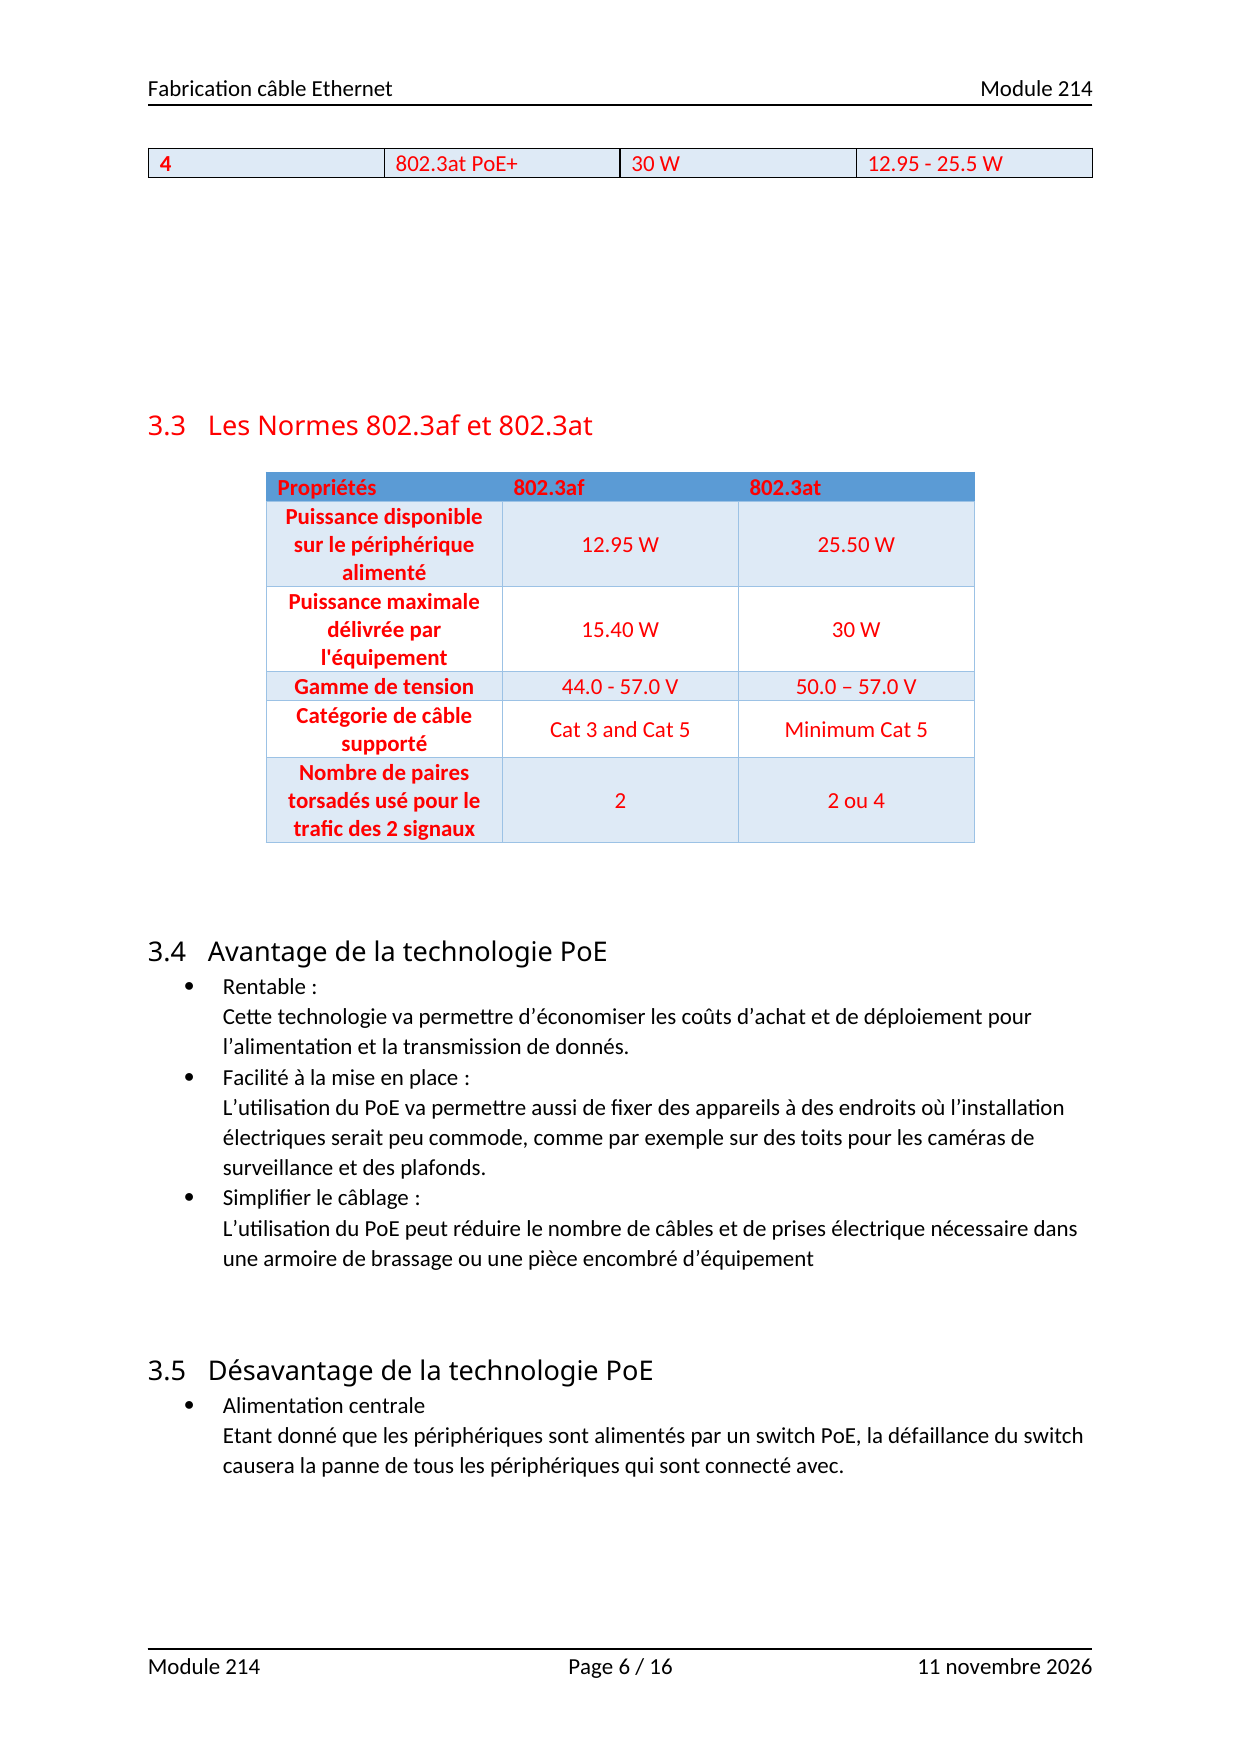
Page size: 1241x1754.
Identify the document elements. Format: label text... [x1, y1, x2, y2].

table_cell 4 [149, 149, 384, 177]
table_cell 2 [503, 758, 738, 842]
list Cette technologie va permettre d’économiser les coûts d’achat et de déploiement pour l’alimentation et la transmission de donnés. [223, 1002, 1092, 1060]
list L’utilisation du PoE va permettre aussi de fixer des appareils à des endroits où l’installation électriques serait peu commode, comme par exemple sur des toits pour les caméras de surveillance et des plafonds. [223, 1093, 1092, 1181]
table_cell 12.95 - 25.5 W [857, 149, 1092, 177]
table_header Propriétés [267, 473, 502, 501]
list L’utilisation du PoE peut réduire le nombre de câbles et de prises électrique nécessaire dans une armoire de brassage ou une pièce encombré d’équipement [223, 1214, 1092, 1272]
table_cell 25.50 W [739, 502, 974, 586]
subtitle Désavantage de la technologie PoE [148, 1351, 1092, 1388]
table_cell 44.0 - 57.0 V [503, 672, 738, 700]
table_header 802.3at [739, 473, 974, 501]
table_cell Catégorie de câble supporté [267, 701, 502, 757]
list Etant donné que les périphériques sont alimentés par un switch PoE, la défaillance du switch causera la panne de tous les périphériques qui sont connecté avec. [223, 1421, 1092, 1479]
table_cell 12.95 W [503, 502, 738, 586]
table_header 802.3af [503, 473, 738, 501]
table_cell 30 W [739, 587, 974, 671]
table_cell Puissance maximale délivrée par l'équipement [267, 587, 502, 671]
list Facilité à la mise en place : [185, 1063, 1092, 1091]
table_cell 802.3at PoE+ [385, 149, 619, 177]
subtitle Avantage de la technologie PoE [148, 932, 1092, 969]
list Simplifier le câblage : [185, 1183, 1092, 1211]
table_cell 30 W [621, 149, 856, 177]
table_cell Nombre de paires torsadés usé pour le trafic des 2 signaux [267, 758, 502, 842]
table_cell Cat 3 and Cat 5 [503, 701, 738, 757]
table_cell 2 ou 4 [739, 758, 974, 842]
list Rentable : [185, 972, 1092, 1000]
table_cell Minimum Cat 5 [739, 701, 974, 757]
subtitle Les Normes 802.3af et 802.3at [148, 406, 1092, 443]
list Alimentation centrale [185, 1391, 1092, 1419]
table_cell Puissance disponible sur le périphérique alimenté [267, 502, 502, 586]
table_cell Gamme de tension [267, 672, 502, 700]
table_cell 15.40 W [503, 587, 738, 671]
table_cell 50.0 – 57.0 V [739, 672, 974, 700]
